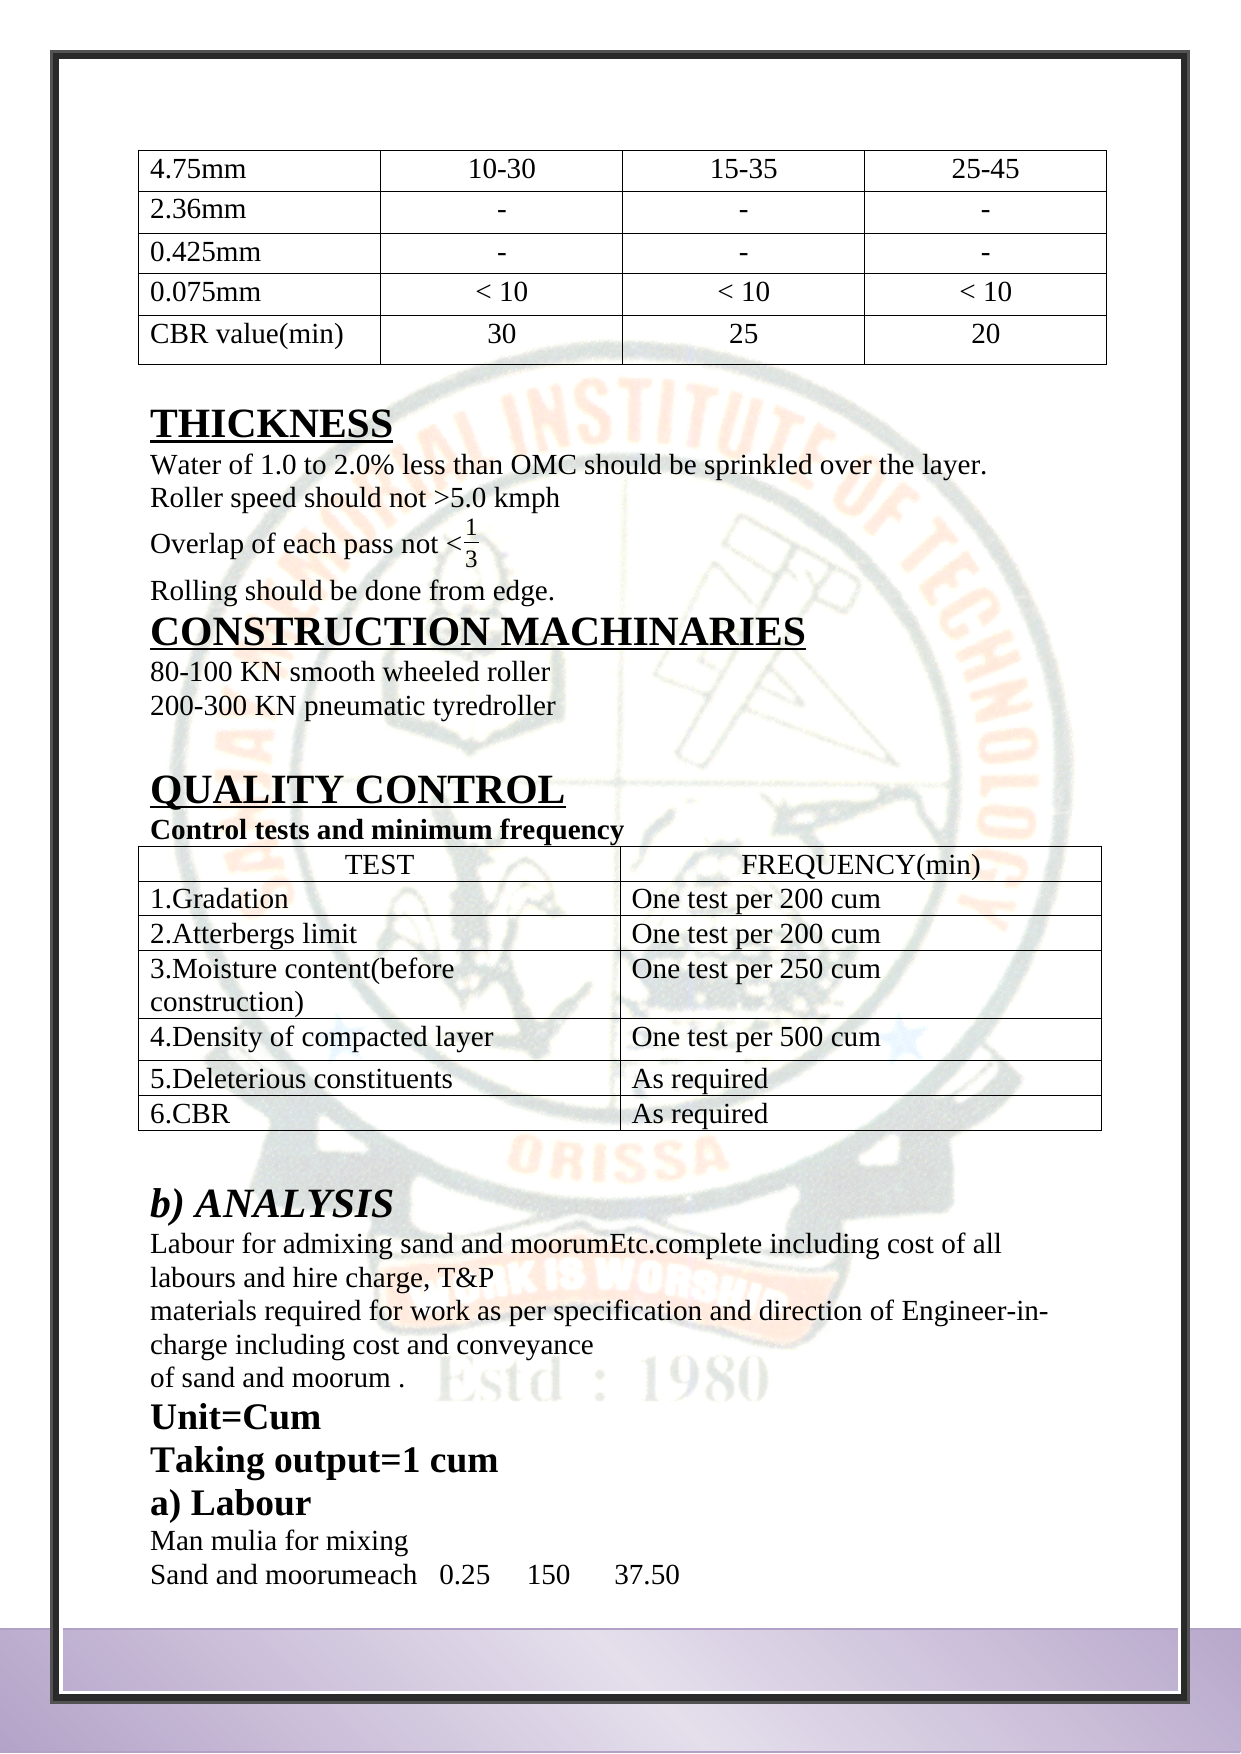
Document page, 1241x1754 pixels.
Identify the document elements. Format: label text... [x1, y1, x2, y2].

table_cell CBR value(min) [139, 316, 380, 364]
text of sand and moorum . [150, 1361, 1090, 1394]
text Water of 1.0 to 2.0% less than OMC should be sprinkled over the layer. [150, 447, 1090, 480]
text Roller speed should not >5.0 kmph [150, 480, 1090, 514]
text b) ANALYSIS [150, 1178, 1090, 1226]
table_cell 15-35 [623, 151, 864, 191]
text CONSTRUCTION MACHINARIES [150, 606, 1090, 654]
table_cell One test per 500 cum [621, 1019, 1101, 1060]
table_cell 10-30 [381, 151, 622, 191]
table_cell One test per 250 cum [621, 951, 1101, 1018]
table_cell One test per 200 cum [621, 882, 1101, 915]
table_cell As required [621, 1061, 1101, 1095]
table_cell 20 [865, 316, 1106, 364]
table_cell 25 [623, 316, 864, 364]
text Unit=Cum [150, 1394, 1090, 1437]
text Rolling should be done from edge. [150, 573, 1090, 606]
table_cell 4.Density of compacted layer [139, 1019, 620, 1060]
text Control tests and minimum frequency [150, 812, 1090, 846]
text Labour for admixing sand and moorumEtc.complete including cost of all labours and hire charge, T&P [150, 1226, 1090, 1293]
table_cell As required [621, 1096, 1101, 1129]
table_cell < 10 [623, 274, 864, 315]
text a) Labour [150, 1480, 1090, 1523]
text Sand and moorumeach 0.25 150 37.50 [150, 1557, 1090, 1591]
table_cell 25-45 [865, 151, 1106, 191]
text 80-100 KN smooth wheeled roller [150, 654, 1090, 688]
text Taking output=1 cum [150, 1437, 1090, 1480]
table_cell < 10 [865, 274, 1106, 315]
text Overlap of each pass not < [150, 514, 1090, 573]
table_cell 0.425mm [139, 234, 380, 273]
table_header TEST [139, 847, 620, 881]
text materials required for work as per specification and direction of Engineer-in-charge including cost and conveyance [150, 1293, 1090, 1361]
table_cell - [865, 234, 1106, 273]
table_cell 3.Moisture content(before construction) [139, 951, 620, 1018]
text QUALITY CONTROL [150, 764, 1090, 812]
table_cell - [865, 192, 1106, 233]
table_cell 1.Gradation [139, 882, 620, 915]
table_cell - [623, 192, 864, 233]
table_cell 2.Atterbergs limit [139, 916, 620, 950]
table_cell 0.075mm [139, 274, 380, 315]
table_cell 6.CBR [139, 1096, 620, 1129]
text THICKNESS [150, 399, 1090, 447]
table_cell < 10 [381, 274, 622, 315]
table_cell - [623, 234, 864, 273]
table_cell 30 [381, 316, 622, 364]
table_cell 2.36mm [139, 192, 380, 233]
table_cell 4.75mm [139, 151, 380, 191]
table_cell - [381, 234, 622, 273]
table_cell One test per 200 cum [621, 916, 1101, 950]
table_cell - [381, 192, 622, 233]
text Man mulia for mixing [150, 1523, 1090, 1557]
text 200-300 KN pneumatic tyredroller [150, 688, 1090, 721]
table_cell 5.Deleterious constituents [139, 1061, 620, 1095]
table_header FREQUENCY(min) [621, 847, 1101, 881]
